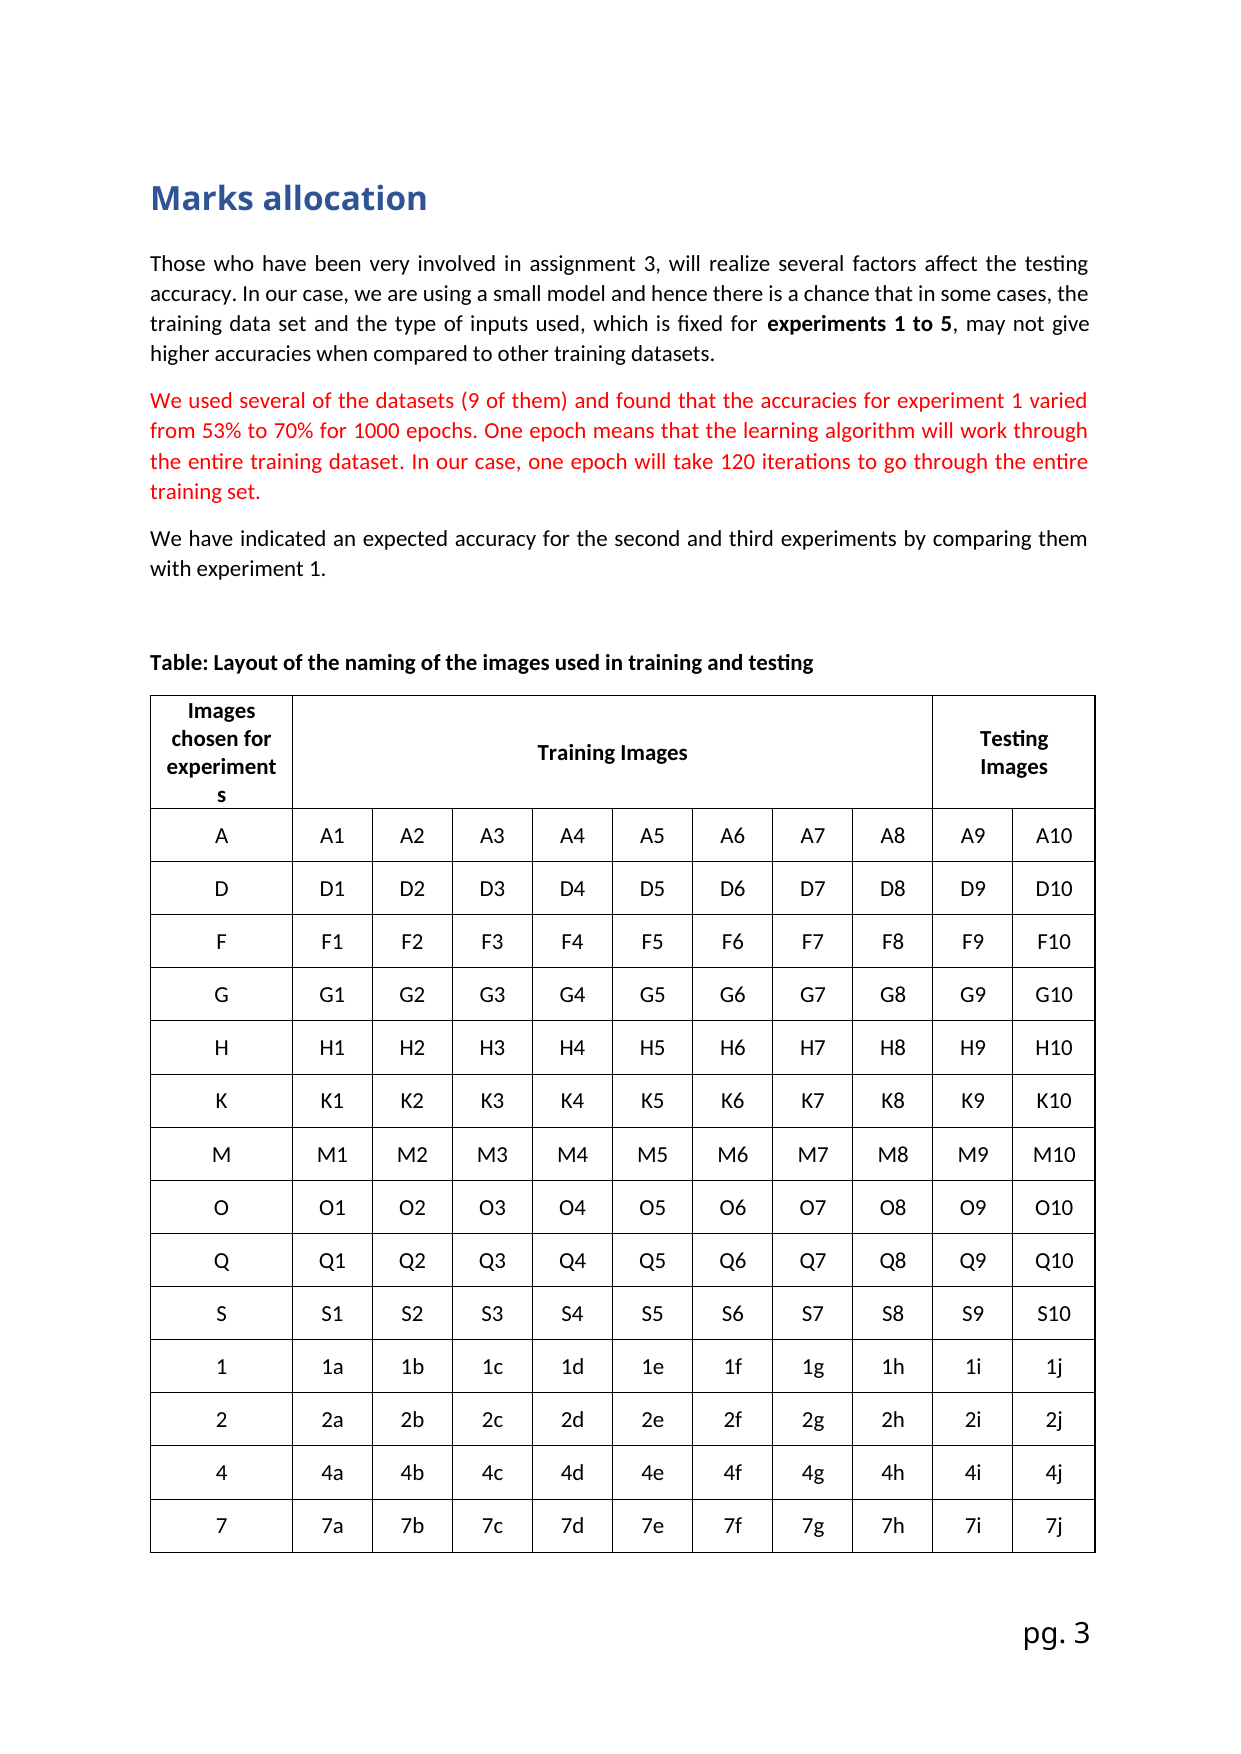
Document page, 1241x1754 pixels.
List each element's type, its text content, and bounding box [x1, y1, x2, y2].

table_cell H10 [1013, 1021, 1094, 1073]
table_cell 2b [373, 1393, 452, 1445]
table_cell G7 [773, 968, 852, 1020]
table_cell 2j [1013, 1393, 1094, 1445]
table_cell 7e [613, 1500, 692, 1552]
table_cell H5 [613, 1021, 692, 1073]
table_cell 4g [773, 1446, 852, 1498]
table_cell M8 [853, 1128, 932, 1180]
table_cell M2 [373, 1128, 452, 1180]
table_cell F6 [693, 915, 772, 967]
table_cell H [151, 1021, 292, 1073]
table_cell A9 [933, 809, 1012, 861]
table_cell 2e [613, 1393, 692, 1445]
table_cell O9 [933, 1181, 1012, 1233]
table_cell M10 [1013, 1128, 1094, 1180]
table_cell F7 [773, 915, 852, 967]
table_cell D10 [1013, 862, 1094, 914]
table_cell 4 [151, 1446, 292, 1498]
table_cell S2 [373, 1287, 452, 1339]
table_cell G [151, 968, 292, 1020]
table_cell K9 [933, 1075, 1012, 1127]
table_cell K2 [373, 1075, 452, 1127]
table_cell H4 [533, 1021, 612, 1073]
table_cell A10 [1013, 809, 1094, 861]
table_cell S4 [533, 1287, 612, 1339]
table_cell K10 [1013, 1075, 1094, 1127]
table_cell F10 [1013, 915, 1094, 967]
table_cell 2g [773, 1393, 852, 1445]
table_cell G3 [453, 968, 532, 1020]
table_cell F9 [933, 915, 1012, 967]
table_cell G8 [853, 968, 932, 1020]
table_cell 7 [151, 1500, 292, 1552]
table_cell H3 [453, 1021, 532, 1073]
table_cell H2 [373, 1021, 452, 1073]
table_cell M5 [613, 1128, 692, 1180]
table_cell F5 [613, 915, 692, 967]
table_cell Q7 [773, 1234, 852, 1286]
table_cell G9 [933, 968, 1012, 1020]
table_cell 4i [933, 1446, 1012, 1498]
table_cell O8 [853, 1181, 932, 1233]
table_cell F8 [853, 915, 932, 967]
table_cell Q3 [453, 1234, 532, 1286]
table_cell O2 [373, 1181, 452, 1233]
text Table: Layout of the naming of the images used in training and testing [150, 648, 1090, 676]
table_cell K3 [453, 1075, 532, 1127]
table_cell S5 [613, 1287, 692, 1339]
table_cell 7d [533, 1500, 612, 1552]
table_cell S1 [293, 1287, 372, 1339]
text Those who have been very involved in assignment 3, will realize several factors affect the testing accuracy. In our case, we are using a small model and hence there is a chance that in some cases, the training data set and the type of inputs used, which is fixed for experiments 1 to 5, may not give higher accuracies when compared to other training datasets. [150, 249, 1090, 368]
table_cell O [151, 1181, 292, 1233]
table_cell O5 [613, 1181, 692, 1233]
table_cell 1a [293, 1340, 372, 1392]
table_cell A3 [453, 809, 532, 861]
table_cell D8 [853, 862, 932, 914]
table_cell D6 [693, 862, 772, 914]
table_cell S9 [933, 1287, 1012, 1339]
table_cell O6 [693, 1181, 772, 1233]
table_cell G4 [533, 968, 612, 1020]
table_cell A [151, 809, 292, 861]
table_cell 7g [773, 1500, 852, 1552]
table_cell 1e [613, 1340, 692, 1392]
table_cell Q8 [853, 1234, 932, 1286]
table_cell S6 [693, 1287, 772, 1339]
table_cell F2 [373, 915, 452, 967]
table_cell 4d [533, 1446, 612, 1498]
table_cell 4b [373, 1446, 452, 1498]
table_cell H9 [933, 1021, 1012, 1073]
table_cell 2c [453, 1393, 532, 1445]
table_cell O3 [453, 1181, 532, 1233]
table_cell 7j [1013, 1500, 1094, 1552]
table_cell F1 [293, 915, 372, 967]
table_cell F [151, 915, 292, 967]
table_cell F3 [453, 915, 532, 967]
table_cell 4f [693, 1446, 772, 1498]
table_cell A4 [533, 809, 612, 861]
table_cell Q2 [373, 1234, 452, 1286]
table_cell M9 [933, 1128, 1012, 1180]
table_cell G2 [373, 968, 452, 1020]
table_cell 7a [293, 1500, 372, 1552]
table_cell F4 [533, 915, 612, 967]
table_cell 1i [933, 1340, 1012, 1392]
table_cell 1d [533, 1340, 612, 1392]
table_cell D [151, 862, 292, 914]
table_cell M6 [693, 1128, 772, 1180]
table_cell 7i [933, 1500, 1012, 1552]
table_cell H7 [773, 1021, 852, 1073]
table_cell 2a [293, 1393, 372, 1445]
table_cell 1h [853, 1340, 932, 1392]
table_cell S [151, 1287, 292, 1339]
table_cell 7h [853, 1500, 932, 1552]
table_header Training Images [293, 696, 932, 808]
table_cell 1g [773, 1340, 852, 1392]
table_cell M7 [773, 1128, 852, 1180]
table_cell A5 [613, 809, 692, 861]
table_cell 2f [693, 1393, 772, 1445]
table_cell O10 [1013, 1181, 1094, 1233]
table_cell 4h [853, 1446, 932, 1498]
table_cell K5 [613, 1075, 692, 1127]
table_cell D4 [533, 862, 612, 914]
table_cell K1 [293, 1075, 372, 1127]
table_cell 2d [533, 1393, 612, 1445]
table_header Testing Images [933, 696, 1094, 808]
table_cell G5 [613, 968, 692, 1020]
table_cell M [151, 1128, 292, 1180]
table_cell 1j [1013, 1340, 1094, 1392]
table_cell H6 [693, 1021, 772, 1073]
table_cell K [151, 1075, 292, 1127]
table_header Images chosen for experiments [151, 696, 292, 808]
table_cell Q1 [293, 1234, 372, 1286]
table_cell D7 [773, 862, 852, 914]
table_cell M1 [293, 1128, 372, 1180]
table_cell H8 [853, 1021, 932, 1073]
text We have indicated an expected accuracy for the second and third experiments by comparing them with experiment 1. [150, 524, 1090, 582]
table_cell 4a [293, 1446, 372, 1498]
table_cell G6 [693, 968, 772, 1020]
table_cell 7c [453, 1500, 532, 1552]
table_cell A1 [293, 809, 372, 861]
table_cell 2h [853, 1393, 932, 1445]
table_cell Q4 [533, 1234, 612, 1286]
table_cell D5 [613, 862, 692, 914]
table_cell Q5 [613, 1234, 692, 1286]
table_cell O7 [773, 1181, 852, 1233]
table_cell A7 [773, 809, 852, 861]
table_cell M3 [453, 1128, 532, 1180]
table_cell Q6 [693, 1234, 772, 1286]
table_cell 1f [693, 1340, 772, 1392]
table_cell 2i [933, 1393, 1012, 1445]
table_cell D1 [293, 862, 372, 914]
table_cell 1 [151, 1340, 292, 1392]
subtitle Marks allocation [150, 175, 1090, 220]
table_cell 4c [453, 1446, 532, 1498]
table_cell A8 [853, 809, 932, 861]
table_cell K7 [773, 1075, 852, 1127]
table_cell D9 [933, 862, 1012, 914]
table_cell Q [151, 1234, 292, 1286]
table_cell 4j [1013, 1446, 1094, 1498]
table_cell A6 [693, 809, 772, 861]
table_cell S8 [853, 1287, 932, 1339]
table_cell D3 [453, 862, 532, 914]
table_cell H1 [293, 1021, 372, 1073]
table_cell S10 [1013, 1287, 1094, 1339]
table_cell Q9 [933, 1234, 1012, 1286]
table_cell S3 [453, 1287, 532, 1339]
table_cell 4e [613, 1446, 692, 1498]
table_cell K4 [533, 1075, 612, 1127]
table_cell 7b [373, 1500, 452, 1552]
table_cell K8 [853, 1075, 932, 1127]
table_cell D2 [373, 862, 452, 914]
table_cell M4 [533, 1128, 612, 1180]
table_cell K6 [693, 1075, 772, 1127]
table_cell 7f [693, 1500, 772, 1552]
table_cell O4 [533, 1181, 612, 1233]
table_cell A2 [373, 809, 452, 861]
table_cell O1 [293, 1181, 372, 1233]
table_cell G1 [293, 968, 372, 1020]
table_cell S7 [773, 1287, 852, 1339]
text We used several of the datasets (9 of them) and found that the accuracies for experiment 1 varied from 53% to 70% for 1000 epochs. One epoch means that the learning algorithm will work through the entire training dataset. In our case, one epoch will take 120 iterations to go through the entire training set. [150, 386, 1090, 505]
table_cell 1b [373, 1340, 452, 1392]
table_cell Q10 [1013, 1234, 1094, 1286]
table_cell G10 [1013, 968, 1094, 1020]
table_cell 1c [453, 1340, 532, 1392]
table_cell 2 [151, 1393, 292, 1445]
